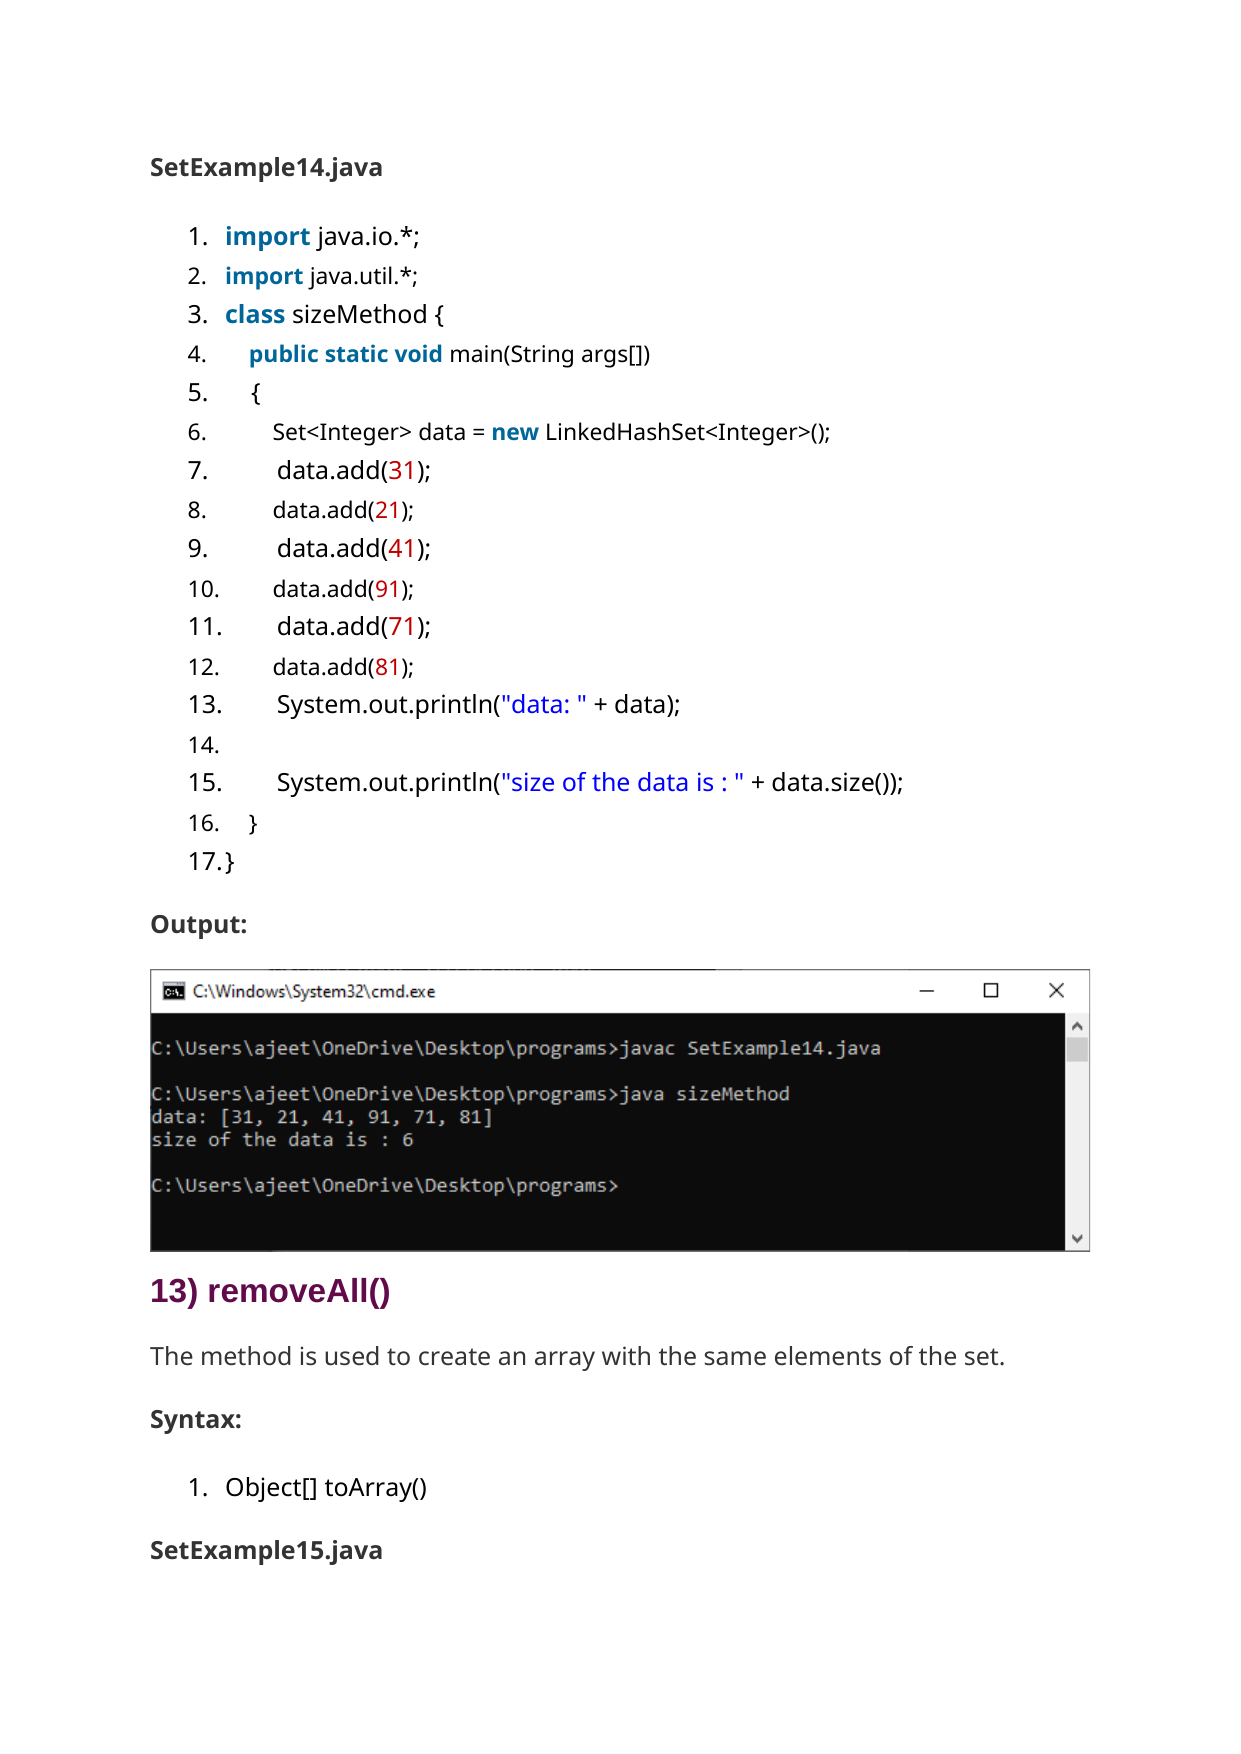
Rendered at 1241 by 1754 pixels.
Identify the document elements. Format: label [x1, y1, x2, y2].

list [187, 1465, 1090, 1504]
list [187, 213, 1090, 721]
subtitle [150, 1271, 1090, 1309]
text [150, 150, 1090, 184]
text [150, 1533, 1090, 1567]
picture [150, 969, 1091, 1252]
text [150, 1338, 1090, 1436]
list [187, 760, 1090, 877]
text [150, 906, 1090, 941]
